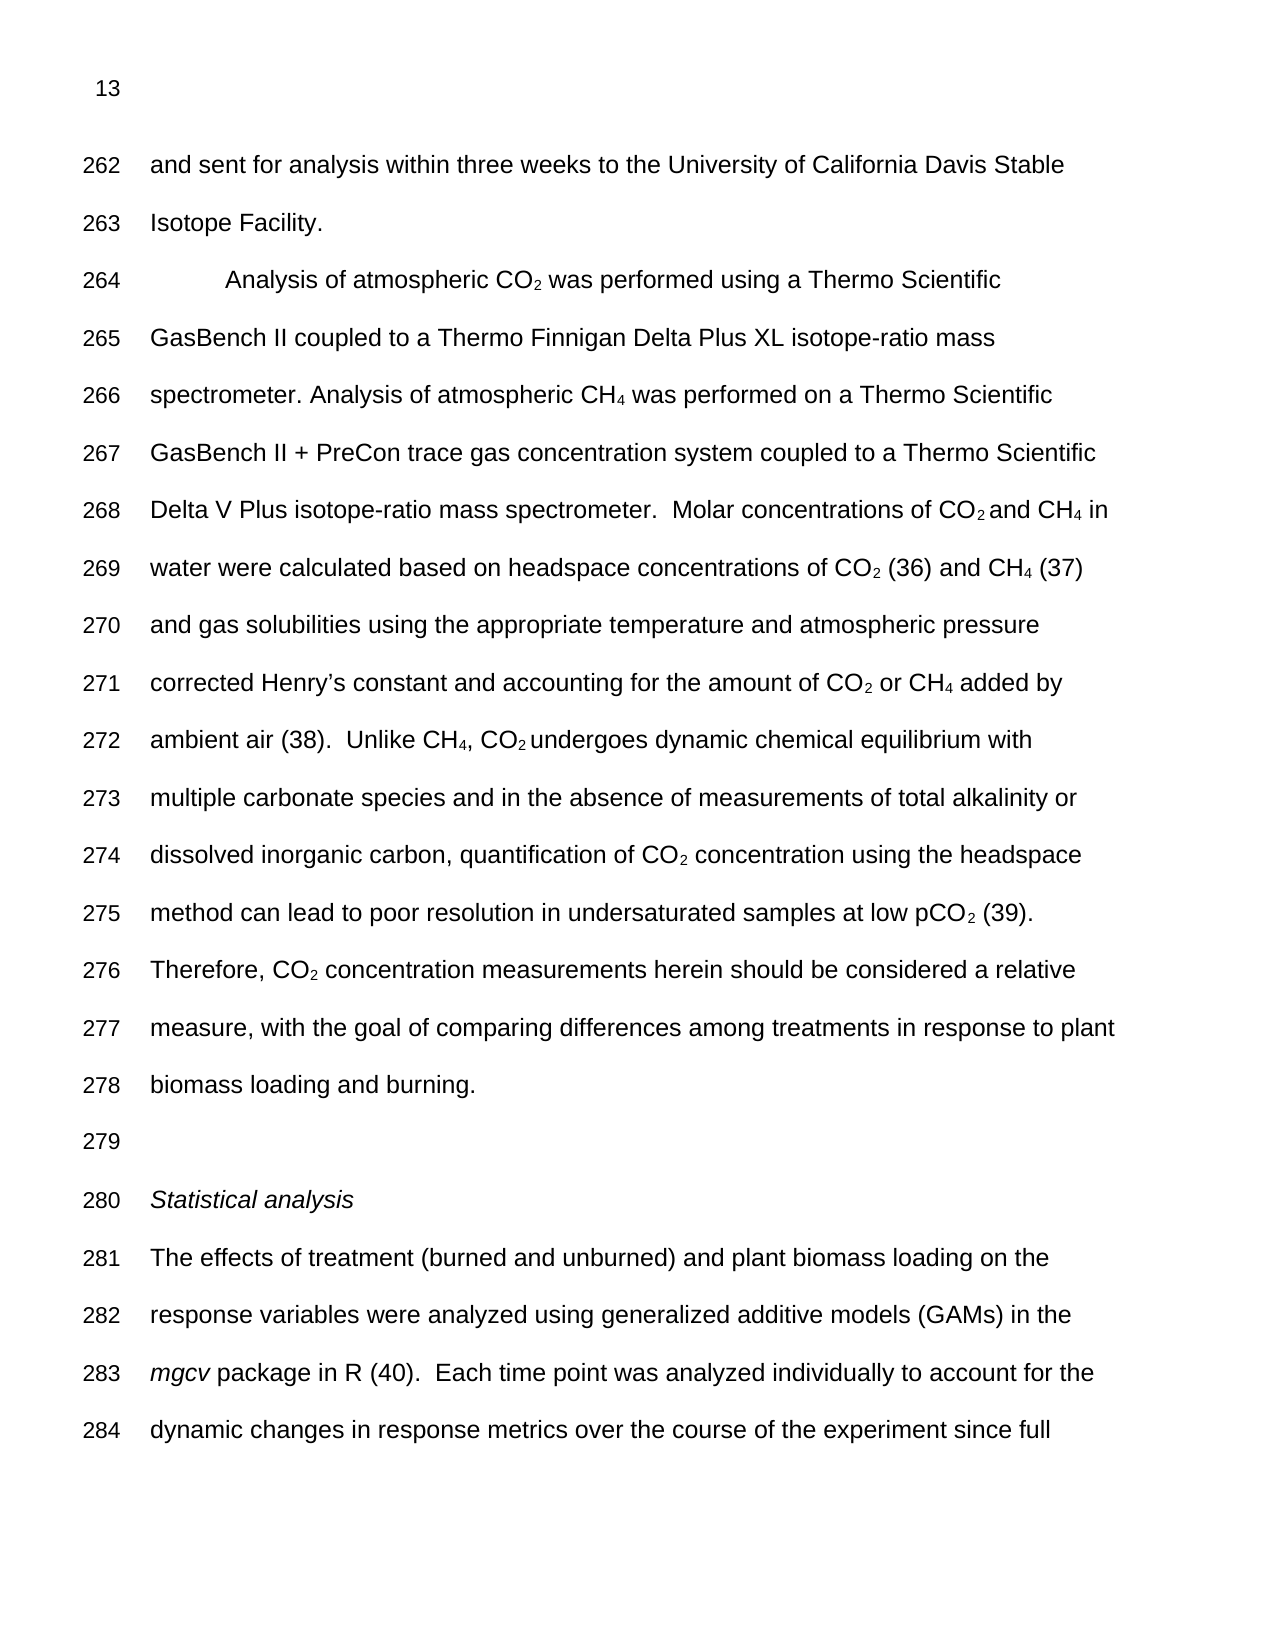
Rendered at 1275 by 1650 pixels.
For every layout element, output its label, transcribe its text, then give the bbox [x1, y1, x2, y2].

text Statistical analysis [150, 1185, 1125, 1214]
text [150, 150, 1125, 236]
text Analysis of atmospheric CO2 was performed using a Thermo Scientific GasBench II coupled to a Thermo Finnigan Delta Plus XL isotope-ratio mass spectrometer. Analysis of atmospheric CH4 was performed on a Thermo Scientific GasBench II + PreCon trace gas concentration system coupled to a Thermo Scientific Delta V Plus isotope-ratio mass spectrometer. Molar concentrations of CO2 and CH4 in water were calculated based on headspace concentrations of CO2 (36) and CH4 (37) and gas solubilities using the appropriate temperature and atmospheric pressure corrected Henry’s constant and accounting for the amount of CO2 or CH4 added by ambient air (38). Unlike CH4, CO2 undergoes dynamic chemical equilibrium with multiple carbonate species and in the absence of measurements of total alkalinity or dissolved inorganic carbon, quantification of CO2 concentration using the headspace method can lead to poor resolution in undersaturated samples at low pCO2 (39). Therefore, CO2 concentration measurements herein should be considered a relative measure, with the goal of comparing differences among treatments in response to plant biomass loading and burning. [150, 265, 1125, 1099]
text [150, 1242, 1125, 1444]
